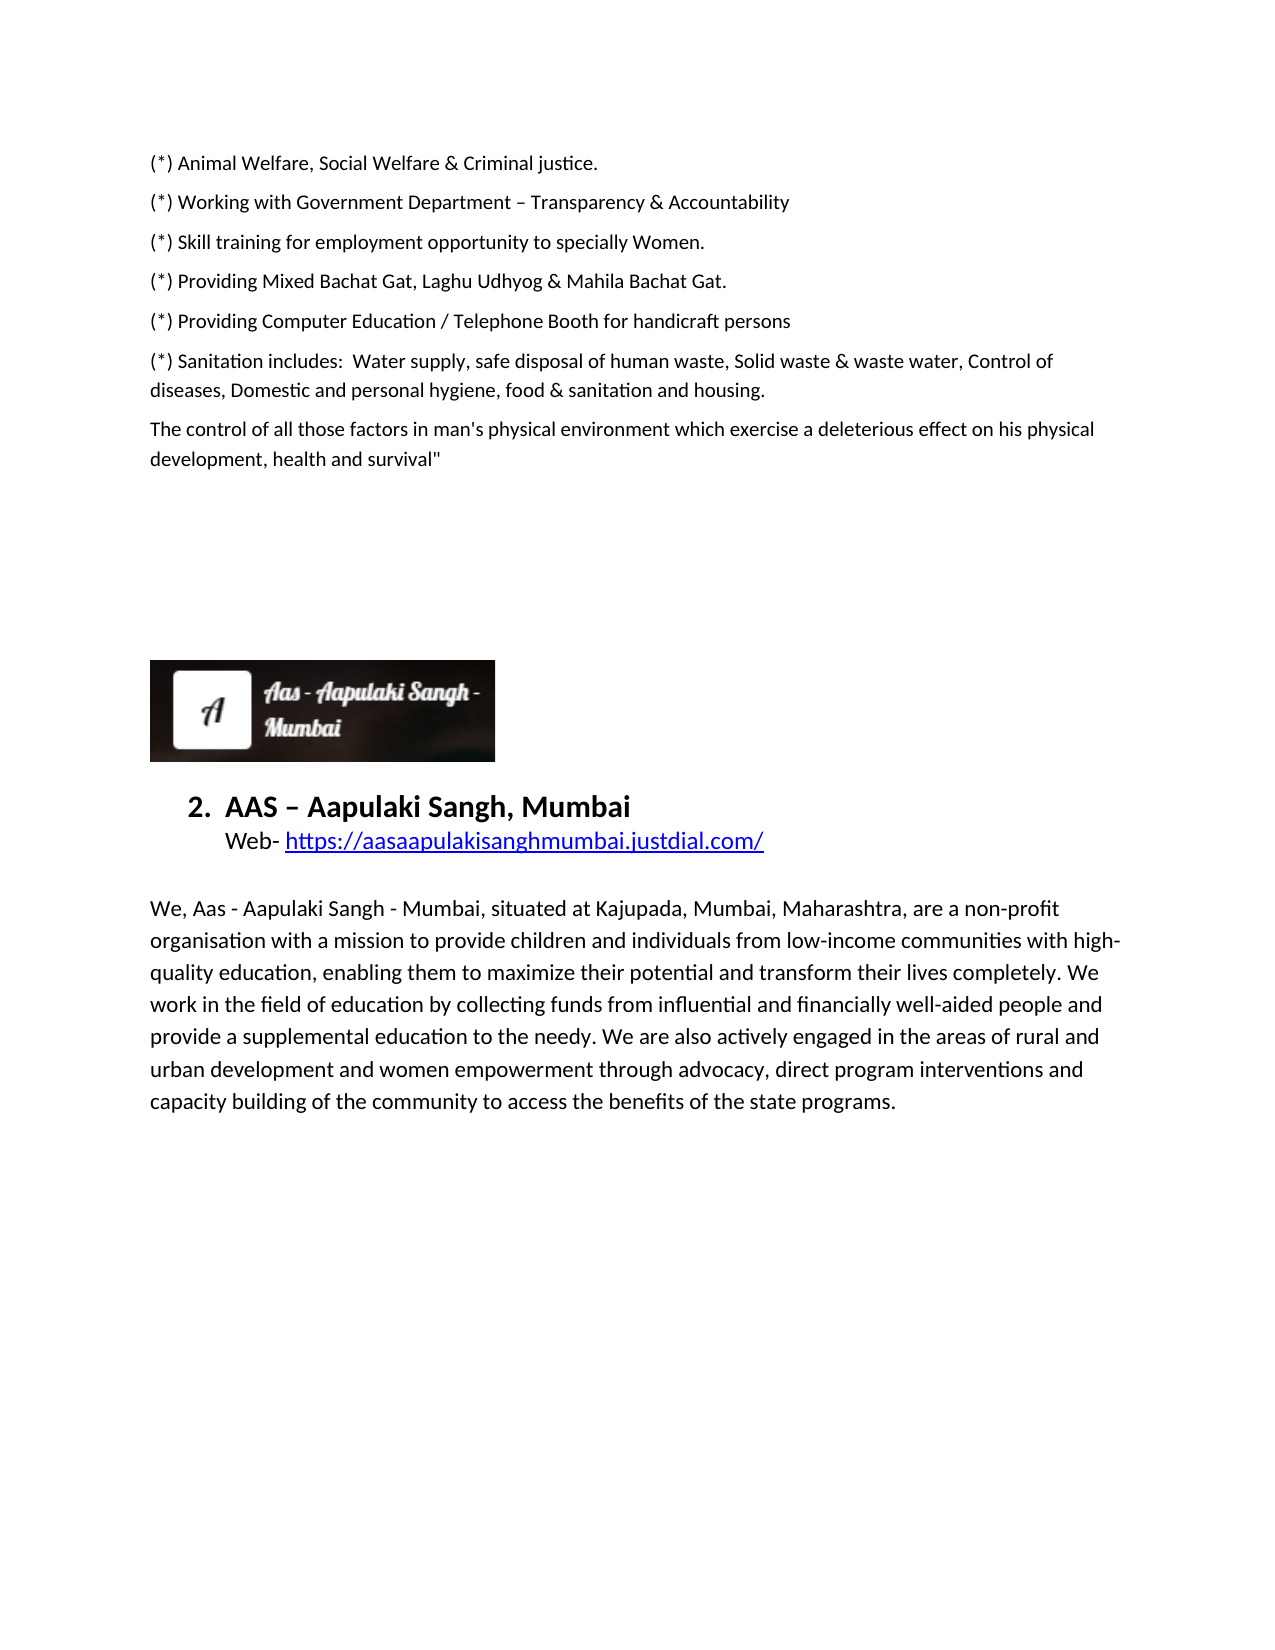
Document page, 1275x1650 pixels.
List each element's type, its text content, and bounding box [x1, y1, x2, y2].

text (*) Skill training for employment opportunity to specially Women. [150, 229, 1125, 254]
picture [150, 660, 496, 762]
text (*) Providing Mixed Bachat Gat, Laghu Udhyog & Mahila Bachat Gat. [150, 269, 1125, 294]
text (*) Providing Computer Education / Telephone Booth for handicraft persons [150, 308, 1125, 334]
text (*) Sanitation includes: Water supply, safe disposal of human waste, Solid waste & waste water, Control of diseases, Domestic and personal hygiene, food & sanitation and housing. [150, 348, 1125, 402]
text (*) Animal Welfare, Social Welfare & Criminal justice. [150, 150, 1125, 175]
text (*) Working with Government Department – Transparency & Accountability [150, 189, 1125, 215]
list AAS – Aapulaki Sangh, Mumbai [187, 787, 1125, 825]
list Web- https://aasaapulakisanghmumbai.justdial.com/ [225, 825, 1125, 855]
text The control of all those factors in man's physical environment which exercise a deleterious effect on his physical development, health and survival" [150, 417, 1125, 471]
text We, Aas - Aapulaki Sangh - Mumbai, situated at Kajupada, Mumbai, Maharashtra, are a non-profit organisation with a mission to provide children and individuals from low-income communities with high-quality education, enabling them to maximize their potential and transform their lives completely. We work in the field of education by collecting funds from influential and financially well-aided people and provide a supplemental education to the needy. We are also actively engaged in the areas of rural and urban development and women empowerment through advocacy, direct program interventions and capacity building of the community to access the benefits of the state programs. [150, 894, 1125, 1115]
